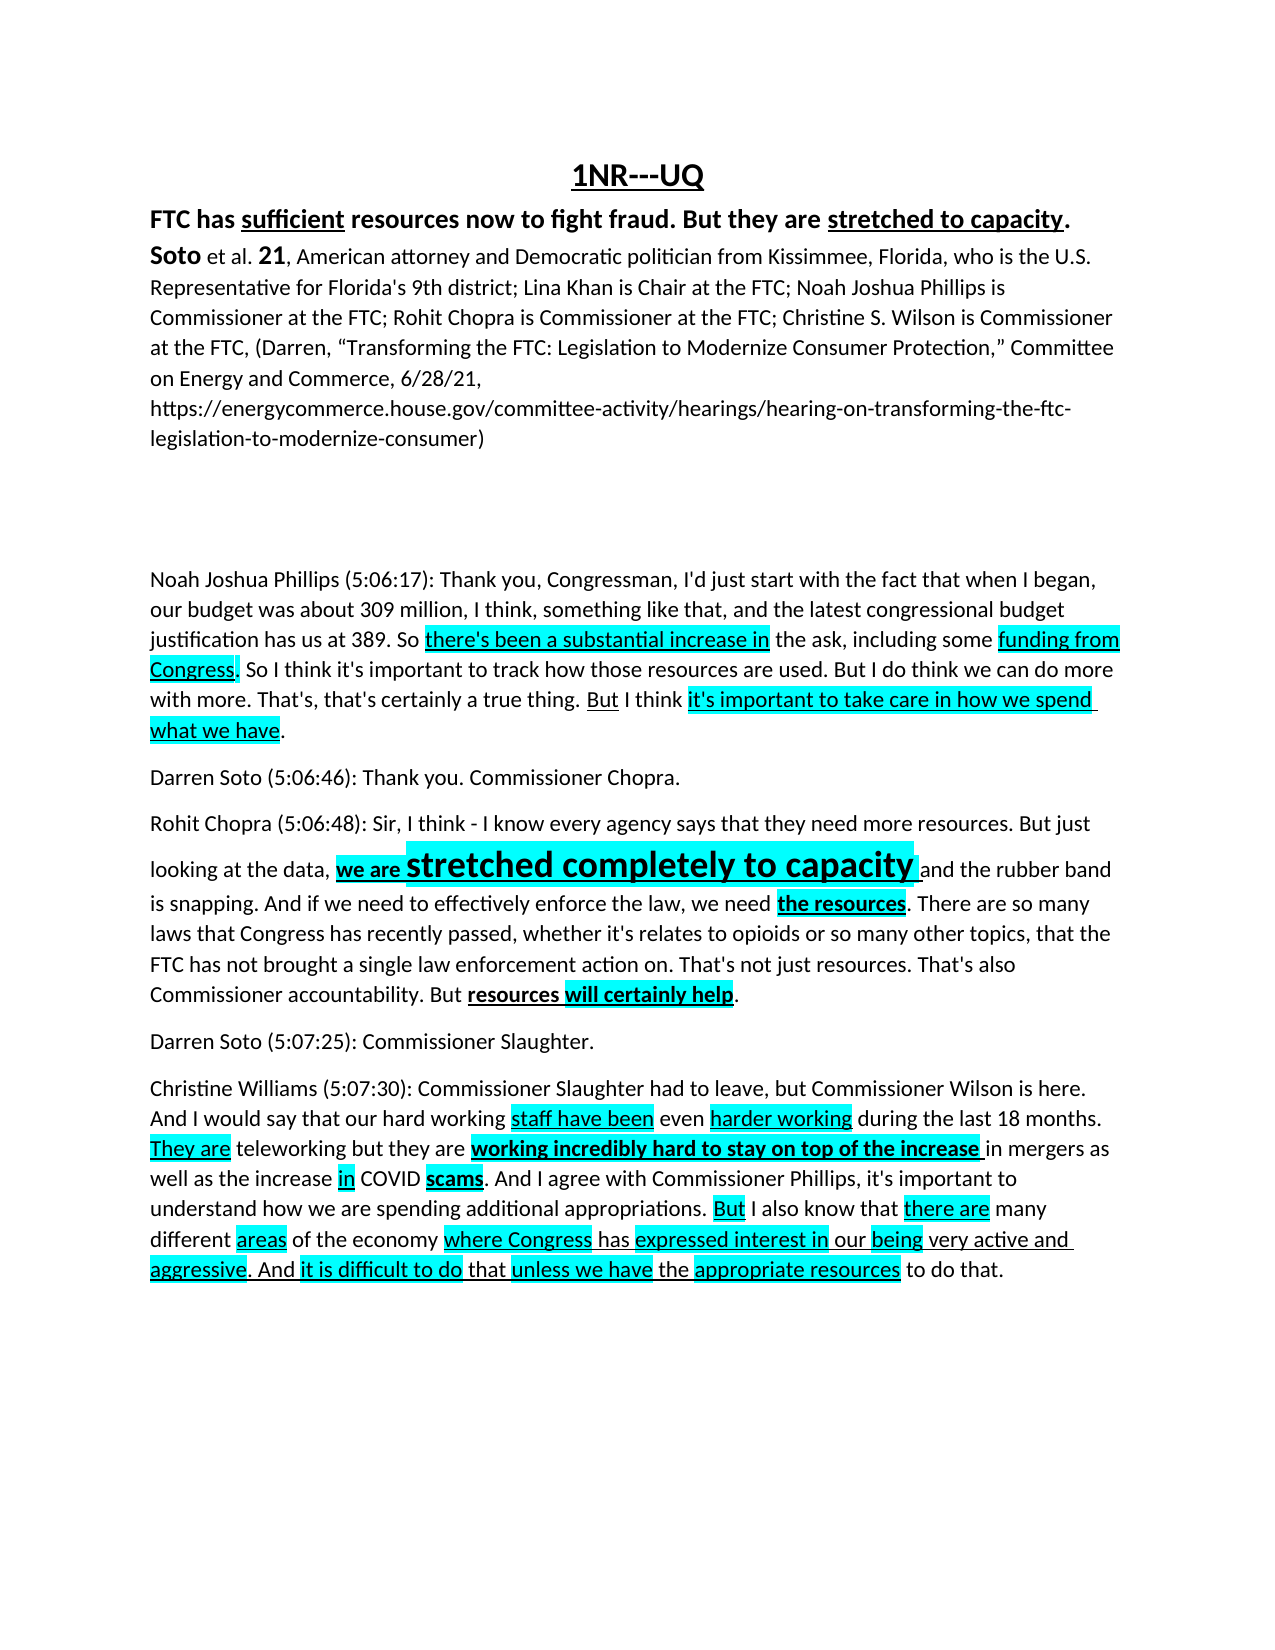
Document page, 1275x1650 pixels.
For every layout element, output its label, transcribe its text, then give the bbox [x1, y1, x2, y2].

text Darren Soto (5:06:46): Thank you. Commissioner Chopra. [150, 763, 1125, 791]
text Darren Soto (5:07:25): Commissioner Slaughter. [150, 1027, 1125, 1055]
text Noah Joshua Phillips (5:06:17): Thank you, Congressman, I'd just start with the fact that when I began, our budget was about 309 million, I think, something like that, and the latest congressional budget justification has us at 389. So there's been a substantial increase in the ask, including some funding from Congress. So I think it's important to track how those resources are used. But I do think we can do more with more. That's, that's certainly a true thing. But I think it's important to take care in how we spend what we have. [150, 565, 1125, 744]
text Christine Williams (5:07:30): Commissioner Slaughter had to leave, but Commissioner Wilson is here. And I would say that our hard working staff have been even harder working during the last 18 months. They are teleworking but they are working incredibly hard to stay on top of the increase in mergers as well as the increase in COVID scams. And I agree with Commissioner Phillips, it's important to understand how we are spending additional appropriations. But I also know that there are many different areas of the economy where Congress has expressed interest in our being very active and aggressive. And it is difficult to do that unless we have the appropriate resources to do that. [150, 1074, 1125, 1283]
subtitle FTC has sufficient resources now to fight fraud. But they are stretched to capacity. [150, 202, 1125, 235]
text Soto et al. 21, American attorney and Democratic politician from Kissimmee, Florida, who is the U.S. Representative for Florida's 9th district; Lina Khan is Chair at the FTC; Noah Joshua Phillips is Commissioner at the FTC; Rohit Chopra is Commissioner at the FTC; Christine S. Wilson is Commissioner at the FTC, (Darren, “Transforming the FTC: Legislation to Modernize Consumer Protection,” Committee on Energy and Commerce, 6/28/21, https://energycommerce.house.gov/committee-activity/hearings/hearing-on-transforming-the-ftc-legislation-to-modernize-consumer) [150, 238, 1125, 452]
text Rohit Chopra (5:06:48): Sir, I think - I know every agency says that they need more resources. But just looking at the data, we are stretched completely to capacity and the rubber band is snapping. And if we need to effectively enforce the law, we need the resources. There are so many laws that Congress has recently passed, whether it's relates to opioids or so many other topics, that the FTC has not brought a single law enforcement action on. That's not just resources. That's also Commissioner accountability. But resources will certainly help. [150, 809, 1125, 1008]
subtitle 1NR---UQ [150, 154, 1125, 195]
